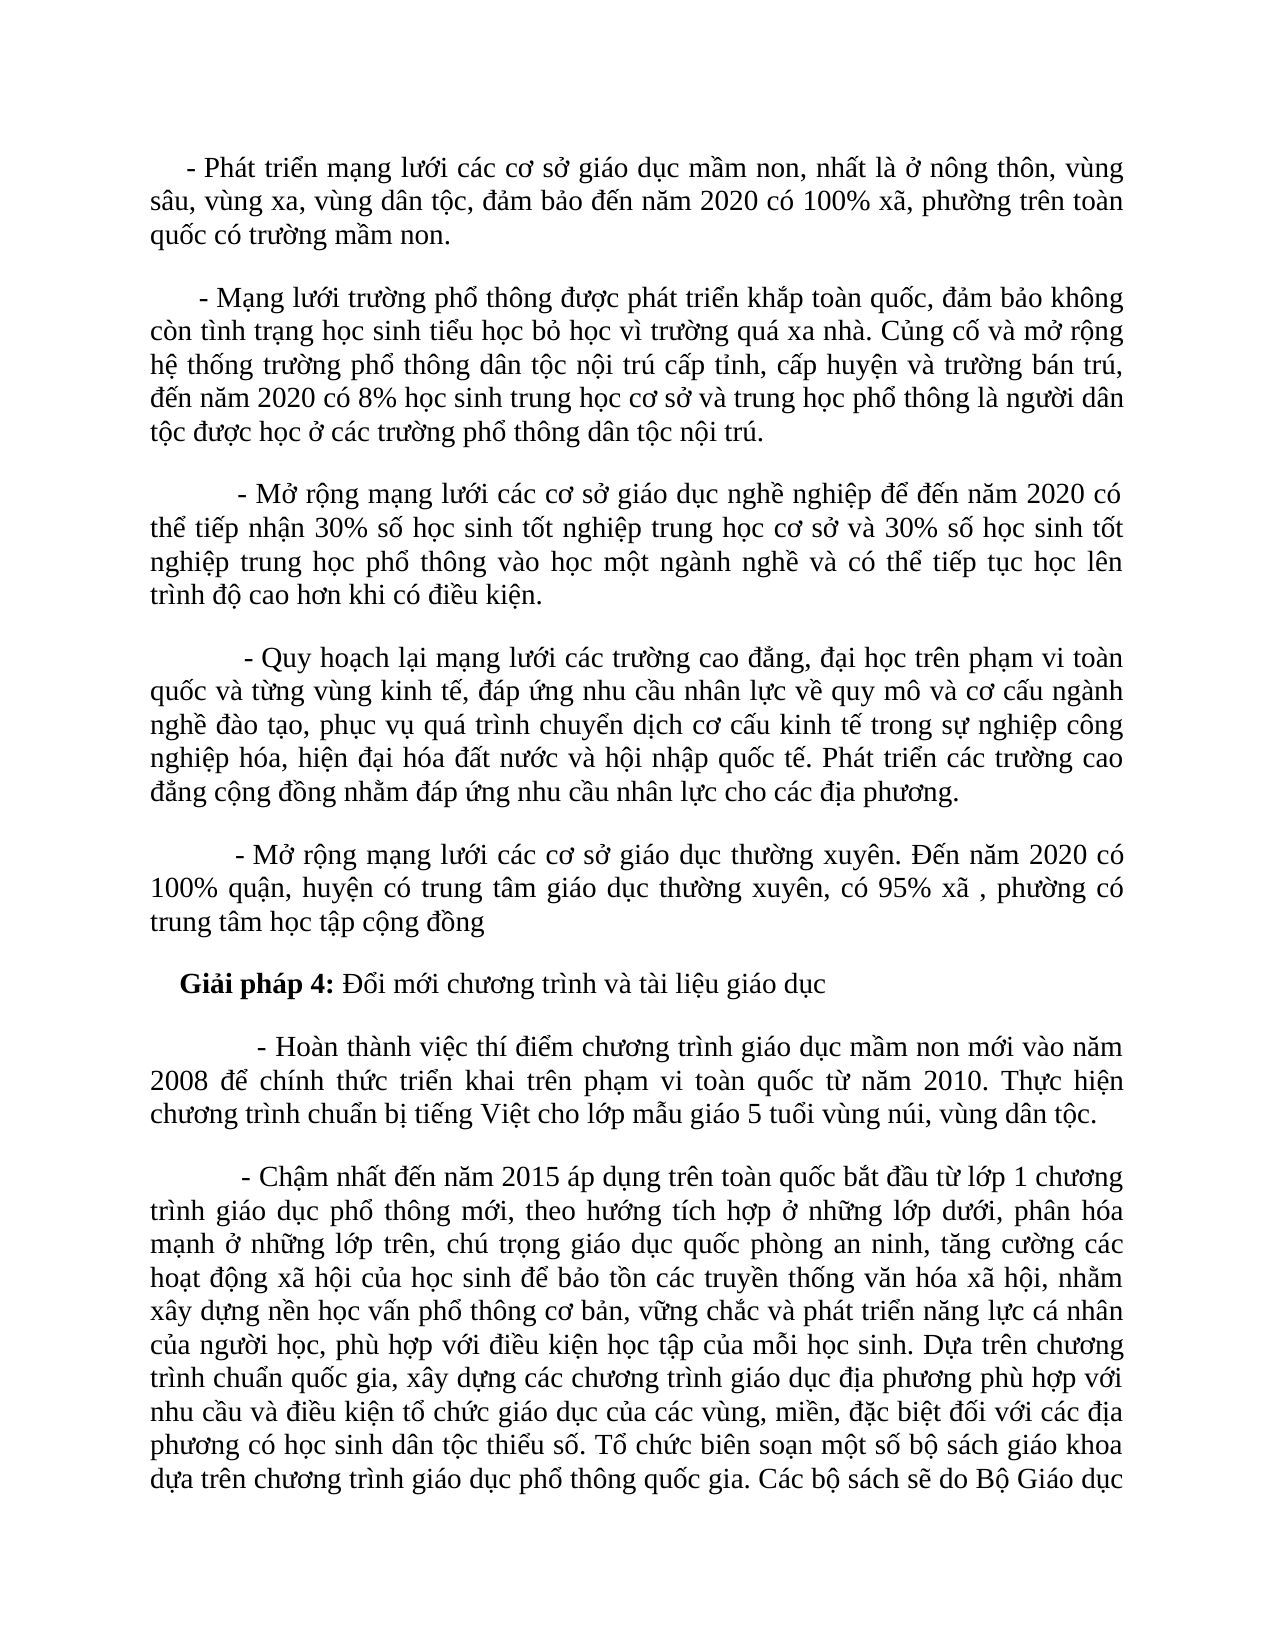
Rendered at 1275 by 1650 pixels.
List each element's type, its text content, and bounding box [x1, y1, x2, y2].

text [150, 1159, 1125, 1494]
text - Quy hoạch lại mạng lưới các trường cao đẳng, đại học trên phạm vi toàn quốc và từng vùng kinh tế, đáp ứng nhu cầu nhân lực về quy mô và cơ cấu ngành nghề đào tạo, phục vụ quá trình chuyển dịch cơ cấu kinh tế trong sự nghiệp công nghiệp hóa, hiện đại hóa đất nước và hội nhập quốc tế. Phát triển các trường cao đẳng cộng đồng nhằm đáp ứng nhu cầu nhân lực cho các địa phương. [150, 640, 1125, 808]
text - Phát triển mạng lưới các cơ sở giáo dục mầm non, nhất là ở nông thôn, vùng sâu, vùng xa, vùng dân tộc, đảm bảo đến năm 2020 có 100% xã, phường trên toàn quốc có trường mầm non. [150, 150, 1125, 251]
text - Mở rộng mạng lưới các cơ sở giáo dục thường xuyên. Đến năm 2020 có 100% quận, huyện có trung tâm giáo dục thường xuyên, có 95% xã , phường có trung tâm học tập cộng đồng [150, 837, 1125, 937]
text Giải pháp 4: Đổi mới chương trình và tài liệu giáo dục [150, 967, 1125, 1000]
text - Mở rộng mạng lưới các cơ sở giáo dục nghề nghiệp để đến năm 2020 có thể tiếp nhận 30% số học sinh tốt nghiệp trung học cơ sở và 30% số học sinh tốt nghiệp trung học phổ thông vào học một ngành nghề và có thể tiếp tục học lên trình độ cao hơn khi có điều kiện. [150, 477, 1125, 611]
text - Mạng lưới trường phổ thông được phát triển khắp toàn quốc, đảm bảo không còn tình trạng học sinh tiểu học bỏ học vì trường quá xa nhà. Củng cố và mở rộng hệ thống trường phổ thông dân tộc nội trú cấp tỉnh, cấp huyện và trường bán trú, đến năm 2020 có 8% học sinh trung học cơ sở và trung học phổ thông là người dân tộc được học ở các trường phổ thông dân tộc nội trú. [150, 280, 1125, 447]
text - Hoàn thành việc thí điểm chương trình giáo dục mầm non mới vào năm 2008 để chính thức triển khai trên phạm vi toàn quốc từ năm 2010. Thực hiện chương trình chuẩn bị tiếng Việt cho lớp mẫu giáo 5 tuổi vùng núi, vùng dân tộc. [150, 1029, 1125, 1130]
